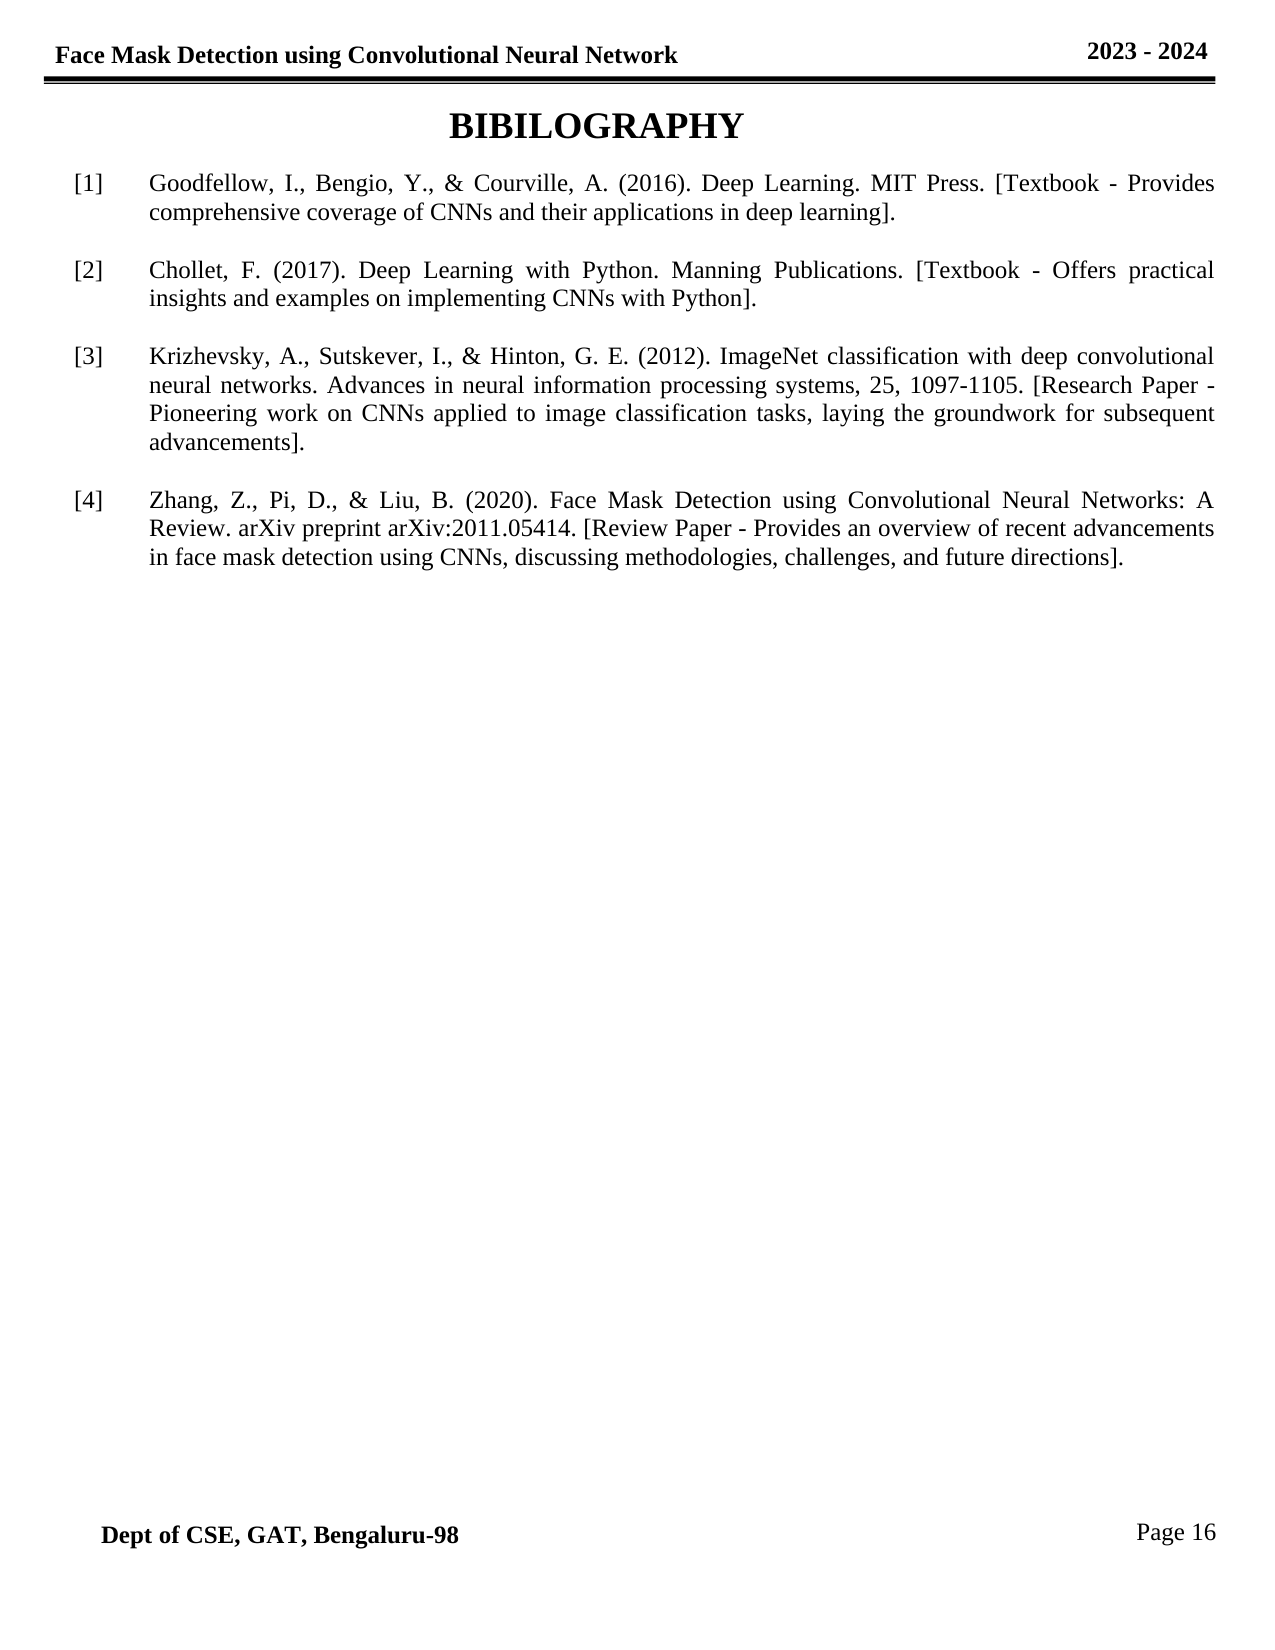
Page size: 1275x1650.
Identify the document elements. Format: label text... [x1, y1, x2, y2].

text BIBILOGRAPHY [74, 104, 1216, 147]
text [3] Krizhevsky, A., Sutskever, I., & Hinton, G. E. (2012). ImageNet classification with deep convolutional neural networks. Advances in neural information processing systems, 25, 1097-1105. [Research Paper - Pioneering work on CNNs applied to image classification tasks, laying the groundwork for subsequent advancements]. [74, 341, 1216, 456]
text [2] Chollet, F. (2017). Deep Learning with Python. Manning Publications. [Textbook - Offers practical insights and examples on implementing CNNs with Python]. [74, 255, 1216, 312]
text [1] Goodfellow, I., Bengio, Y., & Courville, A. (2016). Deep Learning. MIT Press. [Textbook - Provides comprehensive coverage of CNNs and their applications in deep learning]. [74, 168, 1216, 226]
text [4] Zhang, Z., Pi, D., & Liu, B. (2020). Face Mask Detection using Convolutional Neural Networks: A Review. arXiv preprint arXiv:2011.05414. [Review Paper - Provides an overview of recent advancements in face mask detection using CNNs, discussing methodologies, challenges, and future directions]. [74, 485, 1216, 571]
